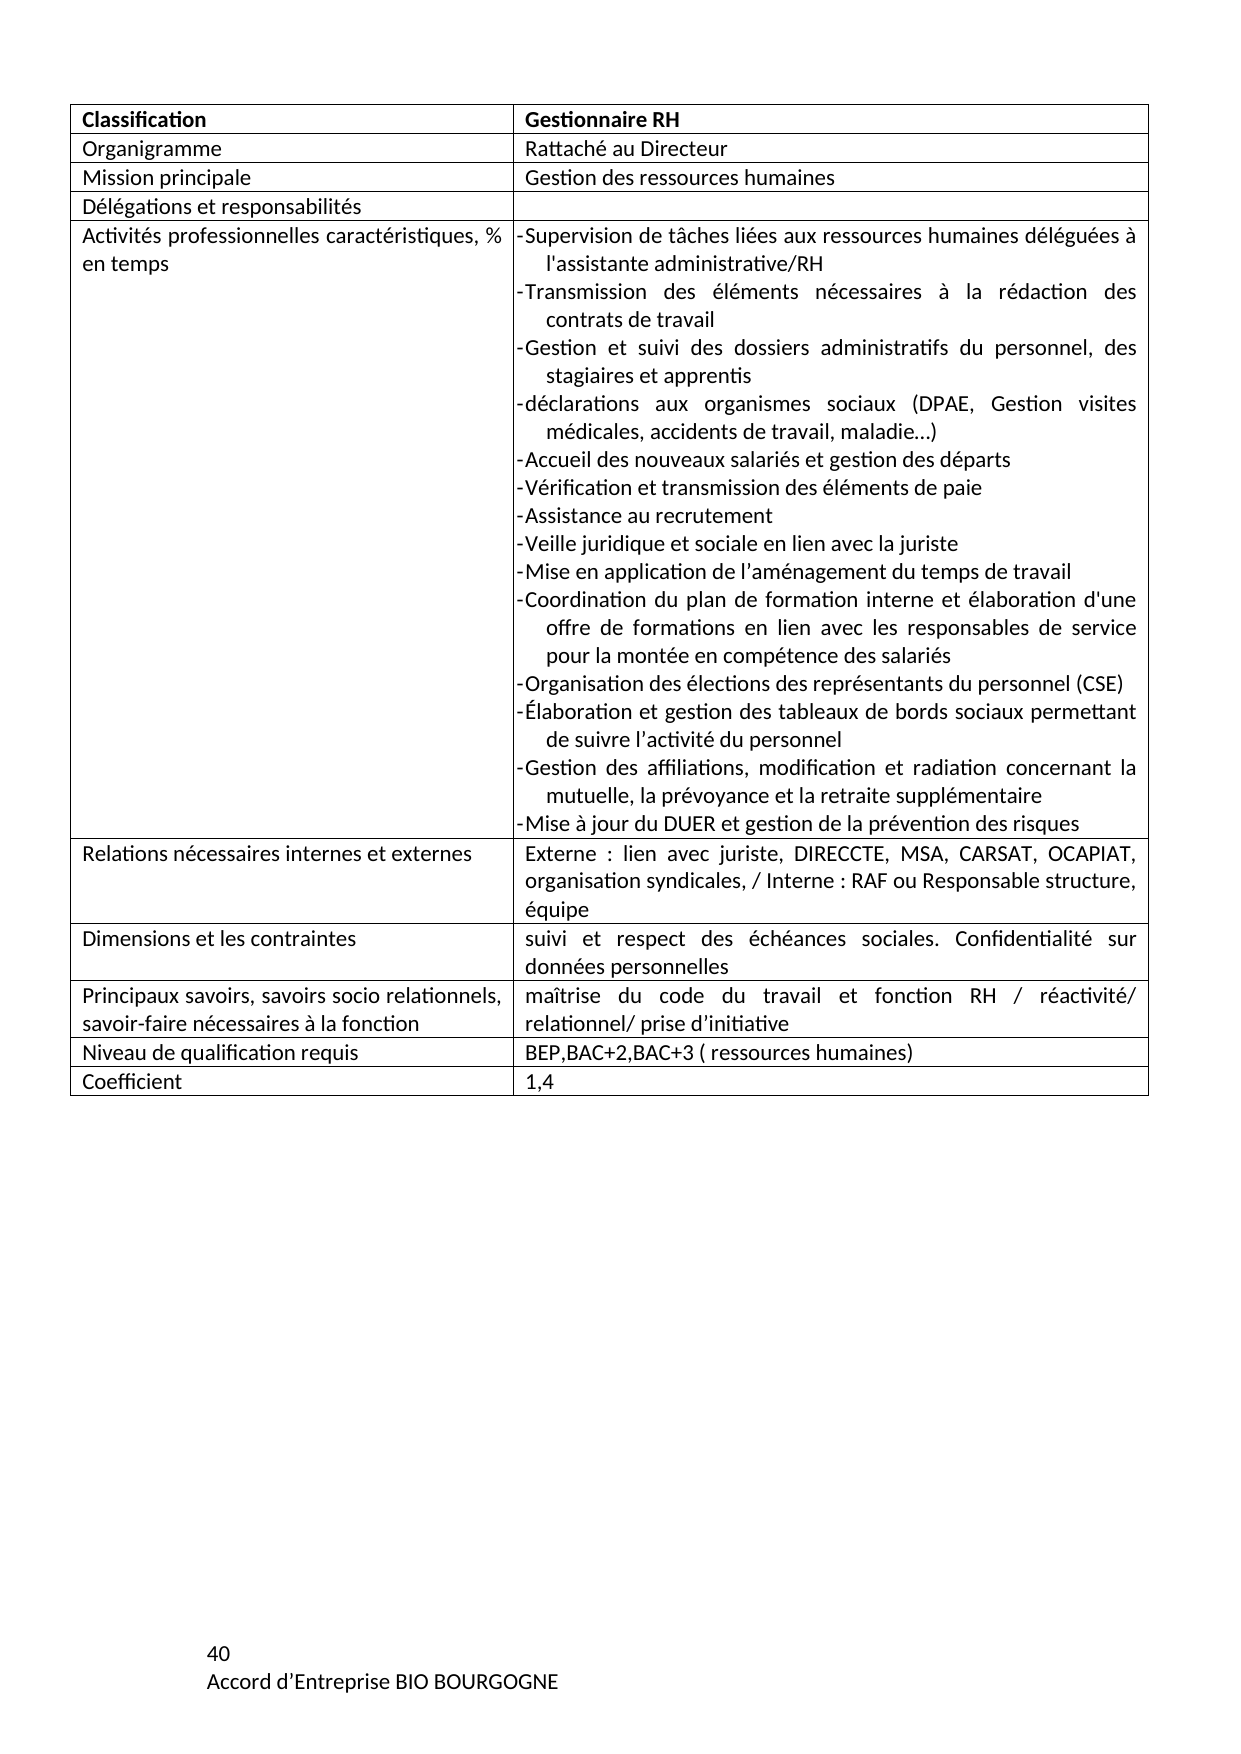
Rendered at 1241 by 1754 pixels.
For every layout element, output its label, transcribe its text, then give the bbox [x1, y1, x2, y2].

table_cell Relations nécessaires internes et externes [71, 839, 513, 923]
table_header Gestionnaire RH [514, 105, 1148, 133]
table_cell Activités professionnelles caractéristiques, % en temps [71, 221, 513, 838]
table_cell Principaux savoirs, savoirs socio relationnels, savoir-faire nécessaires à la fonction [71, 981, 513, 1037]
table_cell Rattaché au Directeur [514, 134, 1148, 162]
table_cell Niveau de qualification requis [71, 1038, 513, 1066]
table_cell Organigramme [71, 134, 513, 162]
table_cell Coefficient [71, 1067, 513, 1095]
table_cell BEP,BAC+2,BAC+3 ( ressources humaines) [514, 1038, 1148, 1066]
table_cell Délégations et responsabilités [71, 192, 513, 220]
table_cell Supervision de tâches liées aux ressources humaines déléguées à l'assistante administrative/RH Transmission des éléments nécessaires à la rédaction des contrats de travail Gestion et suivi des dossiers administratifs du personnel, des stagiaires et apprentis déclarations aux organismes sociaux (DPAE, Gestion visites médicales, accidents de travail, maladie…) Accueil des nouveaux salariés et gestion des départs Vérification et transmission des éléments de paie Assistance au recrutement Veille juridique et sociale en lien avec la juriste Mise en application de l’aménagement du temps de travail Coordination du plan de formation interne et élaboration d'une offre de formations en lien avec les responsables de service pour la montée en compétence des salariés Organisation des élections des représentants du personnel (CSE) Élaboration et gestion des tableaux de bords sociaux permettant de suivre l’activité du personnel Gestion des affiliations, modification et radiation concernant la mutuelle, la prévoyance et la retraite supplémentaire Mise à jour du DUER et gestion de la prévention des risques [514, 221, 1148, 838]
table_cell [514, 192, 1148, 220]
table_cell Externe : lien avec juriste, DIRECCTE, MSA, CARSAT, OCAPIAT, organisation syndicales, / Interne : RAF ou Responsable structure, équipe [514, 839, 1148, 923]
table_cell suivi et respect des échéances sociales. Confidentialité sur données personnelles [514, 924, 1148, 980]
table_cell Mission principale [71, 163, 513, 191]
table_cell maîtrise du code du travail et fonction RH / réactivité/ relationnel/ prise d’initiative [514, 981, 1148, 1037]
table_header Classification [71, 105, 513, 133]
table_cell Gestion des ressources humaines [514, 163, 1148, 191]
table_cell Dimensions et les contraintes [71, 924, 513, 980]
table_cell 1,4 [514, 1067, 1148, 1095]
